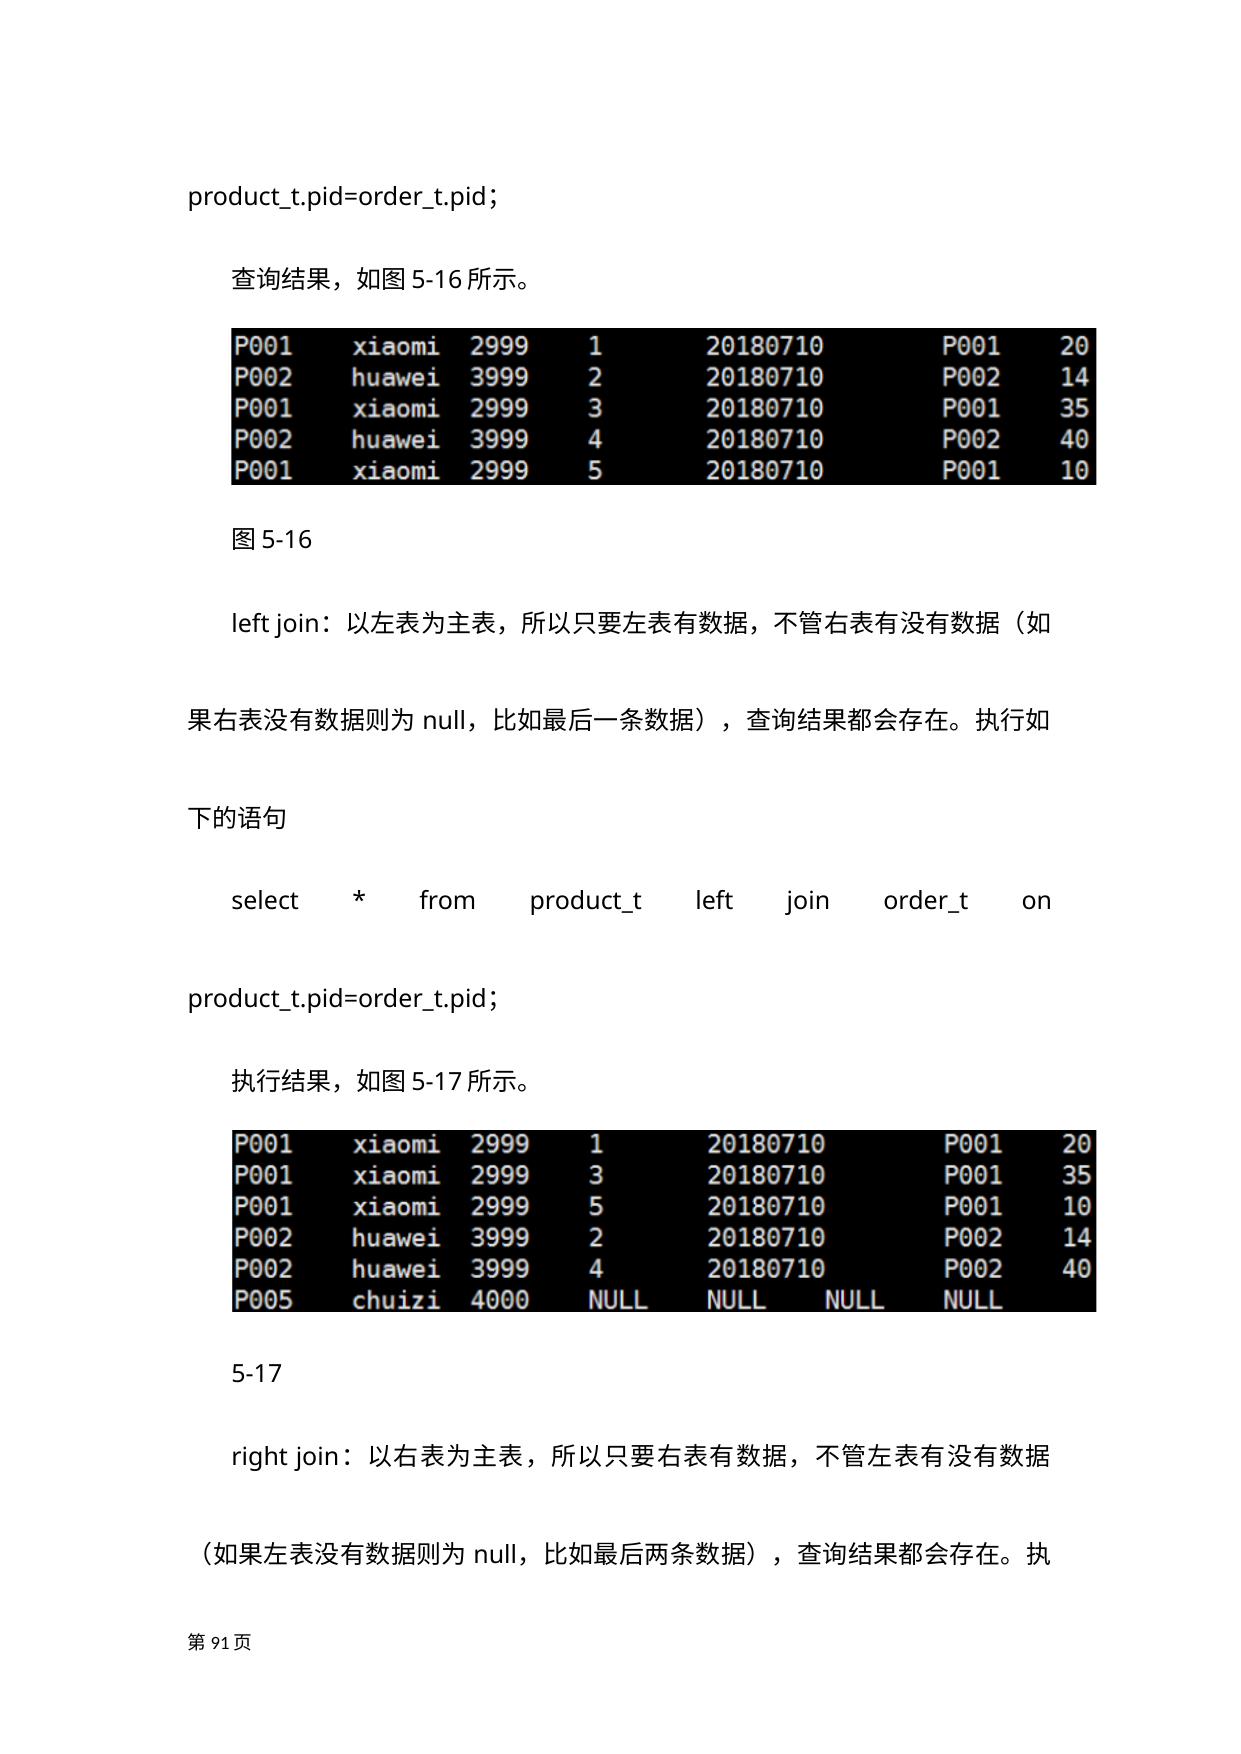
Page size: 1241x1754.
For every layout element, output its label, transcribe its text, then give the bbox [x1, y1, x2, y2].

text left join：以左表为主表，所以只要左表有数据，不管右表有没有数据（如果右表没有数据则为null，比如最后一条数据），查询结果都会存在。执行如下的语句 [187, 589, 1053, 849]
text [187, 162, 1053, 227]
picture [231, 328, 1097, 485]
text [187, 1422, 1053, 1585]
text 执行结果，如图5-17所示。 [187, 1047, 1053, 1112]
text select * from product_t left join order_t on product_t.pid=order_t.pid； [187, 867, 1053, 1029]
text 5-17 [187, 1341, 1053, 1406]
text 图5-16 [187, 506, 1053, 571]
picture [231, 1130, 1097, 1312]
text 查询结果，如图5-16所示。 [187, 245, 1053, 310]
